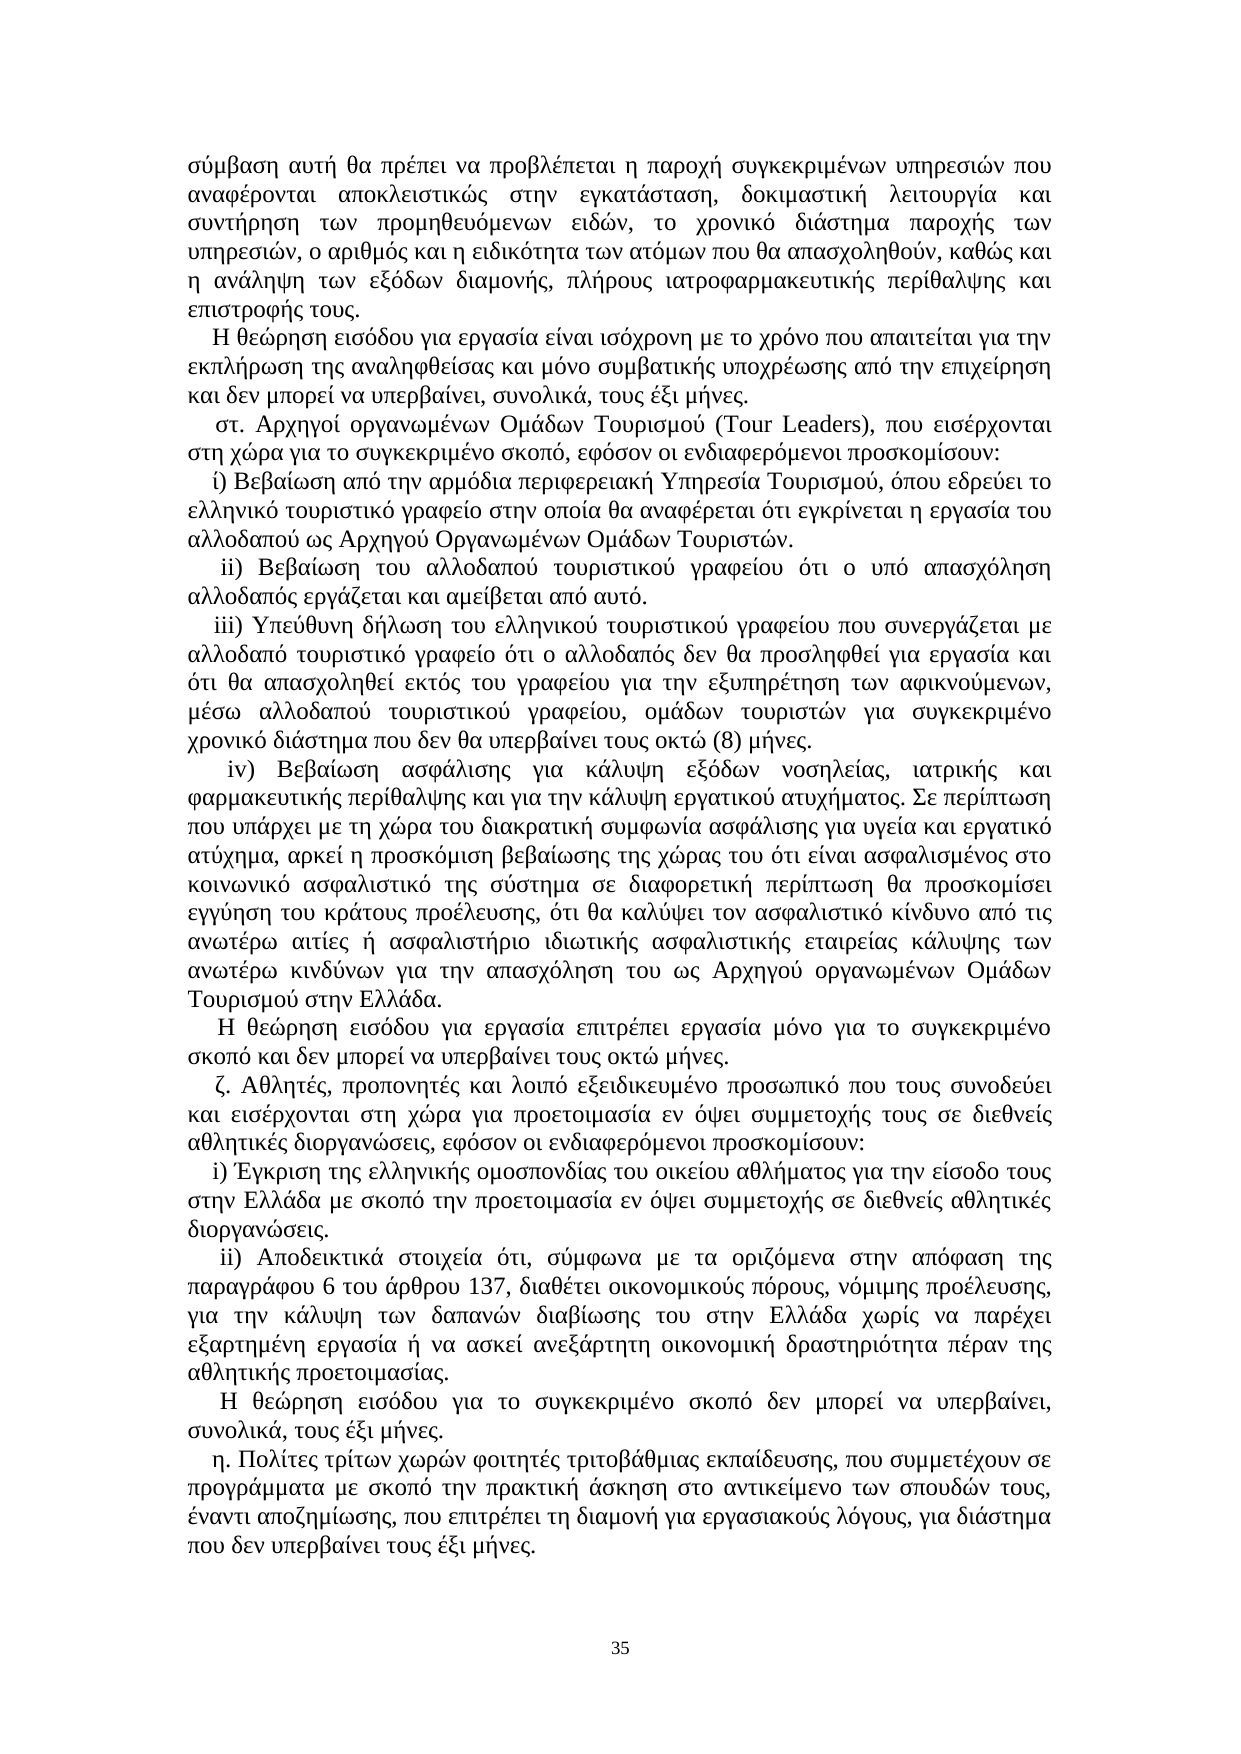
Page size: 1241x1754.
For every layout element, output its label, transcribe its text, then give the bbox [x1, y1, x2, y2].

text iv) Βεβαίωση ασφάλισης για κάλυψη εξόδων νοσηλείας, ιατρικής και φαρμακευτικής περίθαλψης και για την κάλυψη εργατικού ατυχήματος. Σε περίπτωση που υπάρχει με τη χώρα του διακρατική συμφωνία ασφάλισης για υγεία και εργατικό ατύχημα, αρκεί η προσκόμιση βεβαίωσης της χώρας του ότι είναι ασφαλισμένος στο κοινωνικό ασφαλιστικό της σύστημα σε διαφορετική περίπτωση θα προσκομίσει εγγύηση του κράτους προέλευσης, ότι θα καλύψει τον ασφαλιστικό κίνδυνο από τις ανωτέρω αιτίες ή ασφαλιστήριο ιδιωτικής ασφαλιστικής εταιρείας κάλυψης των ανωτέρω κινδύνων για την απασχόληση του ως Αρχηγού οργανωμένων Ομάδων Τουρισμού στην Ελλάδα. [187, 754, 1053, 1012]
text ii) Βεβαίωση του αλλοδαπού τουριστικού γραφείου ότι ο υπό απασχόληση αλλοδαπός εργάζεται και αμείβεται από αυτό. [187, 552, 1053, 610]
text ί) Βεβαίωση από την αρμόδια περιφερειακή Υπηρεσία Τουρισμού, όπου εδρεύει το ελληνικό τουριστικό γραφείο στην οποία θα αναφέρεται ότι εγκρίνεται η εργασία του αλλοδαπού ως Αρχηγού Οργανωμένων Ομάδων Τουριστών. [187, 466, 1053, 552]
text ii) Αποδεικτικά στοιχεία ότι, σύμφωνα με τα οριζόμενα στην απόφαση της παραγράφου 6 του άρθρου 137, διαθέτει οικονομικούς πόρους, νόμιμης προέλευσης, για την κάλυψη των δαπανών διαβίωσης του στην Ελλάδα χωρίς να παρέχει εξαρτημένη εργασία ή να ασκεί ανεξάρτητη οικονομική δραστηριότητα πέραν της αθλητικής προετοιμασίας. [187, 1242, 1053, 1386]
text Η θεώρηση εισόδου για εργασία επιτρέπει εργασία μόνο για το συγκεκριμένο σκοπό και δεν μπορεί να υπερβαίνει τους οκτώ μήνες. [187, 1012, 1053, 1070]
text iii) Υπεύθυνη δήλωση του ελληνικού τουριστικού γραφείου που συνεργάζεται με αλλοδαπό τουριστικό γραφείο ότι ο αλλοδαπός δεν θα προσληφθεί για εργασία και ότι θα απασχοληθεί εκτός του γραφείου για την εξυπηρέτηση των αφικνούμενων, μέσω αλλοδαπού τουριστικού γραφείου, ομάδων τουριστών για συγκεκριμένο χρονικό διάστημα που δεν θα υπερβαίνει τους οκτώ (8) μήνες. [187, 610, 1053, 754]
text i) Έγκριση της ελληνικής ομοσπονδίας του οικείου αθλήματος για την είσοδο τους στην Ελλάδα με σκοπό την προετοιμασία εν όψει συμμετοχής σε διεθνείς αθλητικές διοργανώσεις. [187, 1156, 1053, 1242]
text η. Πολίτες τρίτων χωρών φοιτητές τριτοβάθμιας εκπαίδευσης, που συμμετέχουν σε προγράμματα με σκοπό την πρακτική άσκηση στο αντικείμενο των σπουδών τους, έναντι αποζημίωσης, που επιτρέπει τη διαμονή για εργασιακούς λόγους, για διάστημα που δεν υπερβαίνει τους έξι μήνες. [187, 1444, 1053, 1559]
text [187, 150, 1053, 322]
text ζ. Αθλητές, προπονητές και λοιπό εξειδικευμένο προσωπικό που τους συνοδεύει και εισέρχονται στη χώρα για προετοιμασία εν όψει συμμετοχής τους σε διεθνείς αθλητικές διοργανώσεις, εφόσον οι ενδιαφερόμενοι προσκομίσουν: [187, 1070, 1053, 1156]
text στ. Αρχηγοί οργανωμένων Ομάδων Τουρισμού (Tour Leaders), που εισέρχονται στη χώρα για το συγκεκριμένο σκοπό, εφόσον οι ενδιαφερόμενοι προσκομίσουν: [187, 409, 1053, 466]
text Η θεώρηση εισόδου για το συγκεκριμένο σκοπό δεν μπορεί να υπερβαίνει, συνολικά, τους έξι μήνες. [187, 1386, 1053, 1444]
text Η θεώρηση εισόδου για εργασία είναι ισόχρονη με το χρόνο που απαιτείται για την εκπλήρωση της αναληφθείσας και μόνο συμβατικής υποχρέωσης από την επιχείρηση και δεν μπορεί να υπερβαίνει, συνολικά, τους έξι μήνες. [187, 322, 1053, 409]
